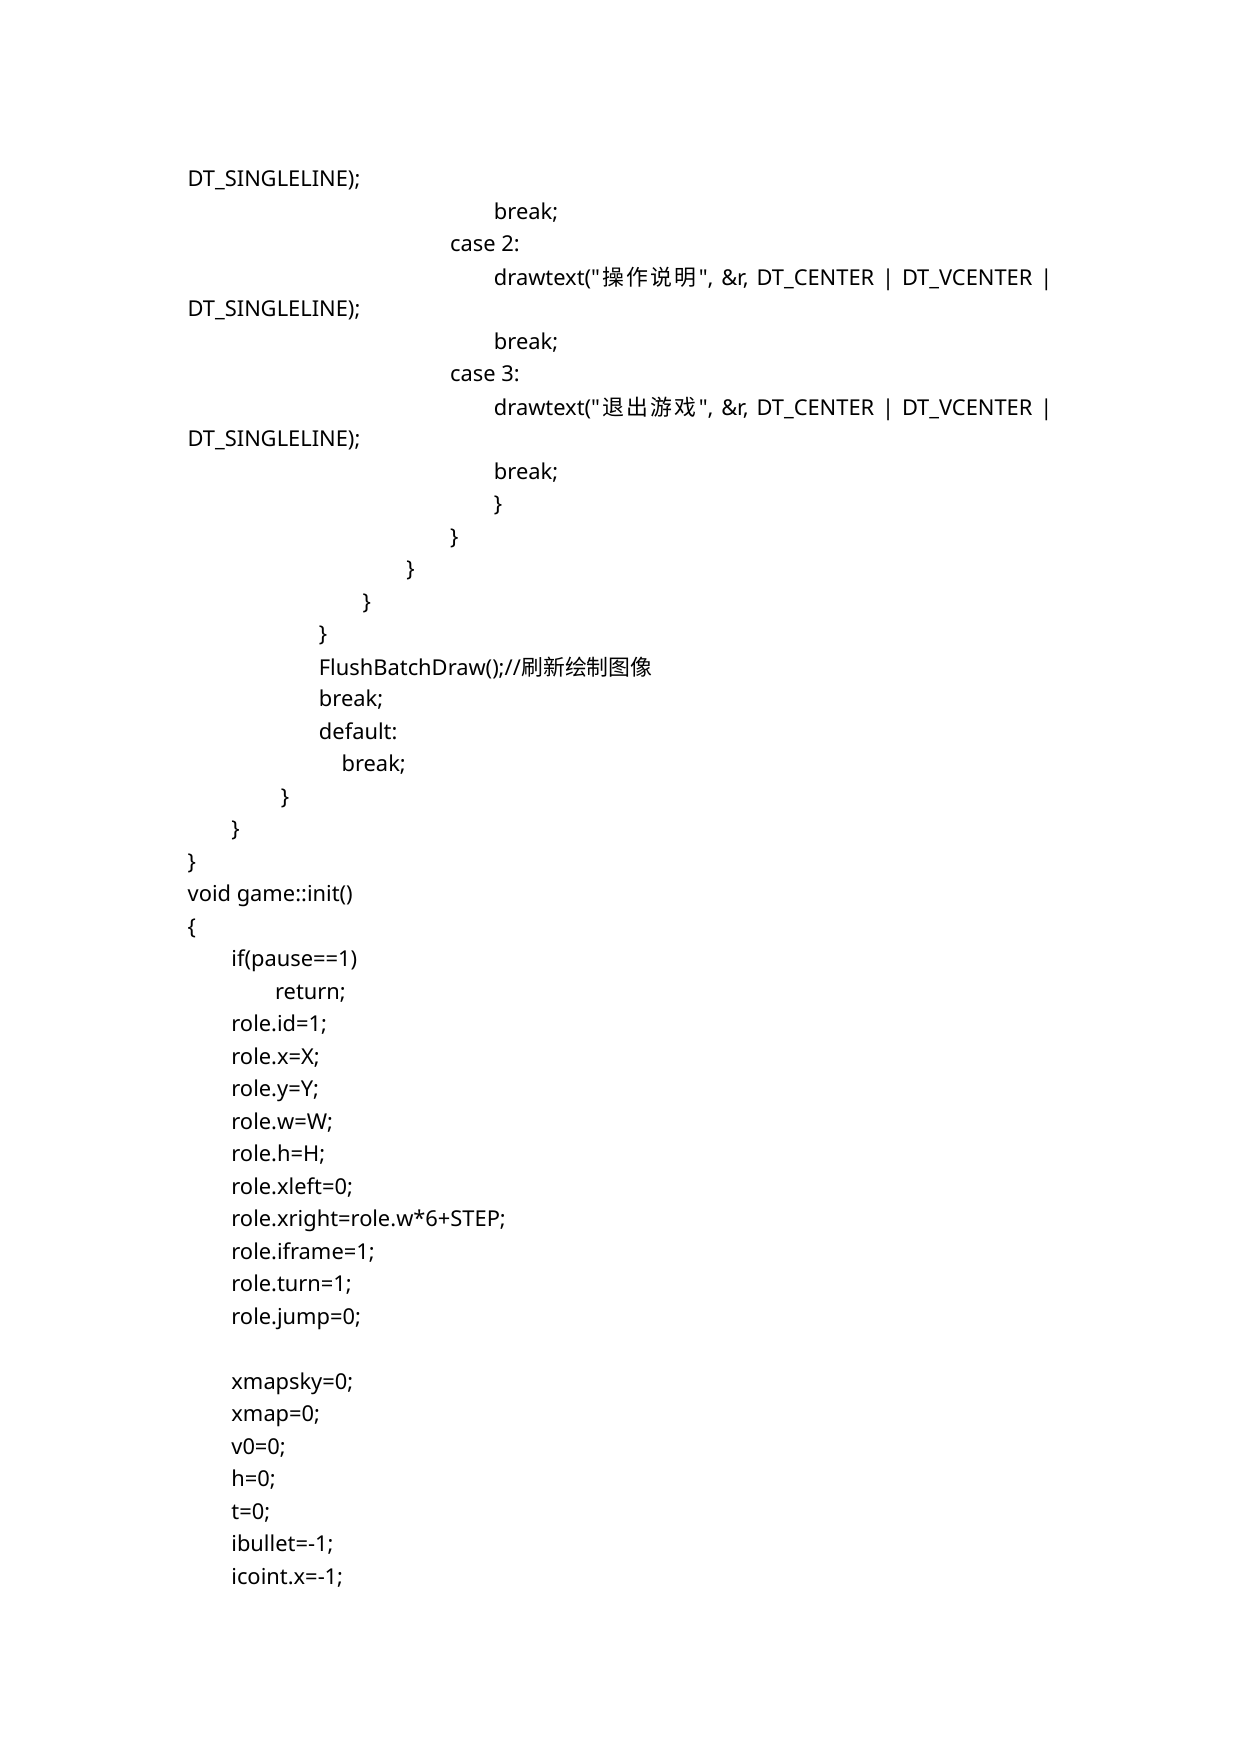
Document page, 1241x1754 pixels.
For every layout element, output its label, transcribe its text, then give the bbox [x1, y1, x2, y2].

text return; [187, 974, 1053, 1007]
text v0=0; [187, 1429, 1053, 1462]
text break; [187, 747, 1053, 779]
text } [187, 584, 1053, 617]
text } [187, 779, 1053, 812]
text role.xleft=0; [187, 1169, 1053, 1202]
text break; [187, 454, 1053, 487]
text role.id=1; [187, 1007, 1053, 1039]
text void game::init() [187, 877, 1053, 909]
text } [187, 519, 1053, 552]
text h=0; [187, 1462, 1053, 1494]
text } [187, 844, 1053, 877]
text role.iframe=1; [187, 1234, 1053, 1267]
text role.turn=1; [187, 1267, 1053, 1299]
text } [187, 812, 1053, 844]
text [187, 162, 1053, 194]
text default: [187, 714, 1053, 747]
text drawtext("退出游戏", &r, DT_CENTER | DT_VCENTER | DT_SINGLELINE); [187, 389, 1053, 454]
text } [187, 552, 1053, 584]
text role.xright=role.w*6+STEP; [187, 1202, 1053, 1234]
text icoint.x=-1; [187, 1559, 1053, 1592]
text role.jump=0; [187, 1299, 1053, 1332]
text xmap=0; [187, 1397, 1053, 1429]
text role.w=W; [187, 1104, 1053, 1137]
text } [187, 617, 1053, 649]
text role.x=X; [187, 1039, 1053, 1072]
text if(pause==1) [187, 942, 1053, 974]
text role.h=H; [187, 1137, 1053, 1169]
text } [187, 487, 1053, 519]
text case 2: [187, 227, 1053, 259]
text break; [187, 682, 1053, 714]
text xmapsky=0; [187, 1364, 1053, 1397]
text case 3: [187, 357, 1053, 389]
text FlushBatchDraw();//刷新绘制图像 [187, 649, 1053, 682]
text ibullet=-1; [187, 1527, 1053, 1559]
text break; [187, 324, 1053, 357]
text drawtext("操作说明", &r, DT_CENTER | DT_VCENTER | DT_SINGLELINE); [187, 259, 1053, 324]
text break; [187, 194, 1053, 227]
text role.y=Y; [187, 1072, 1053, 1104]
text t=0; [187, 1494, 1053, 1527]
text { [187, 909, 1053, 942]
